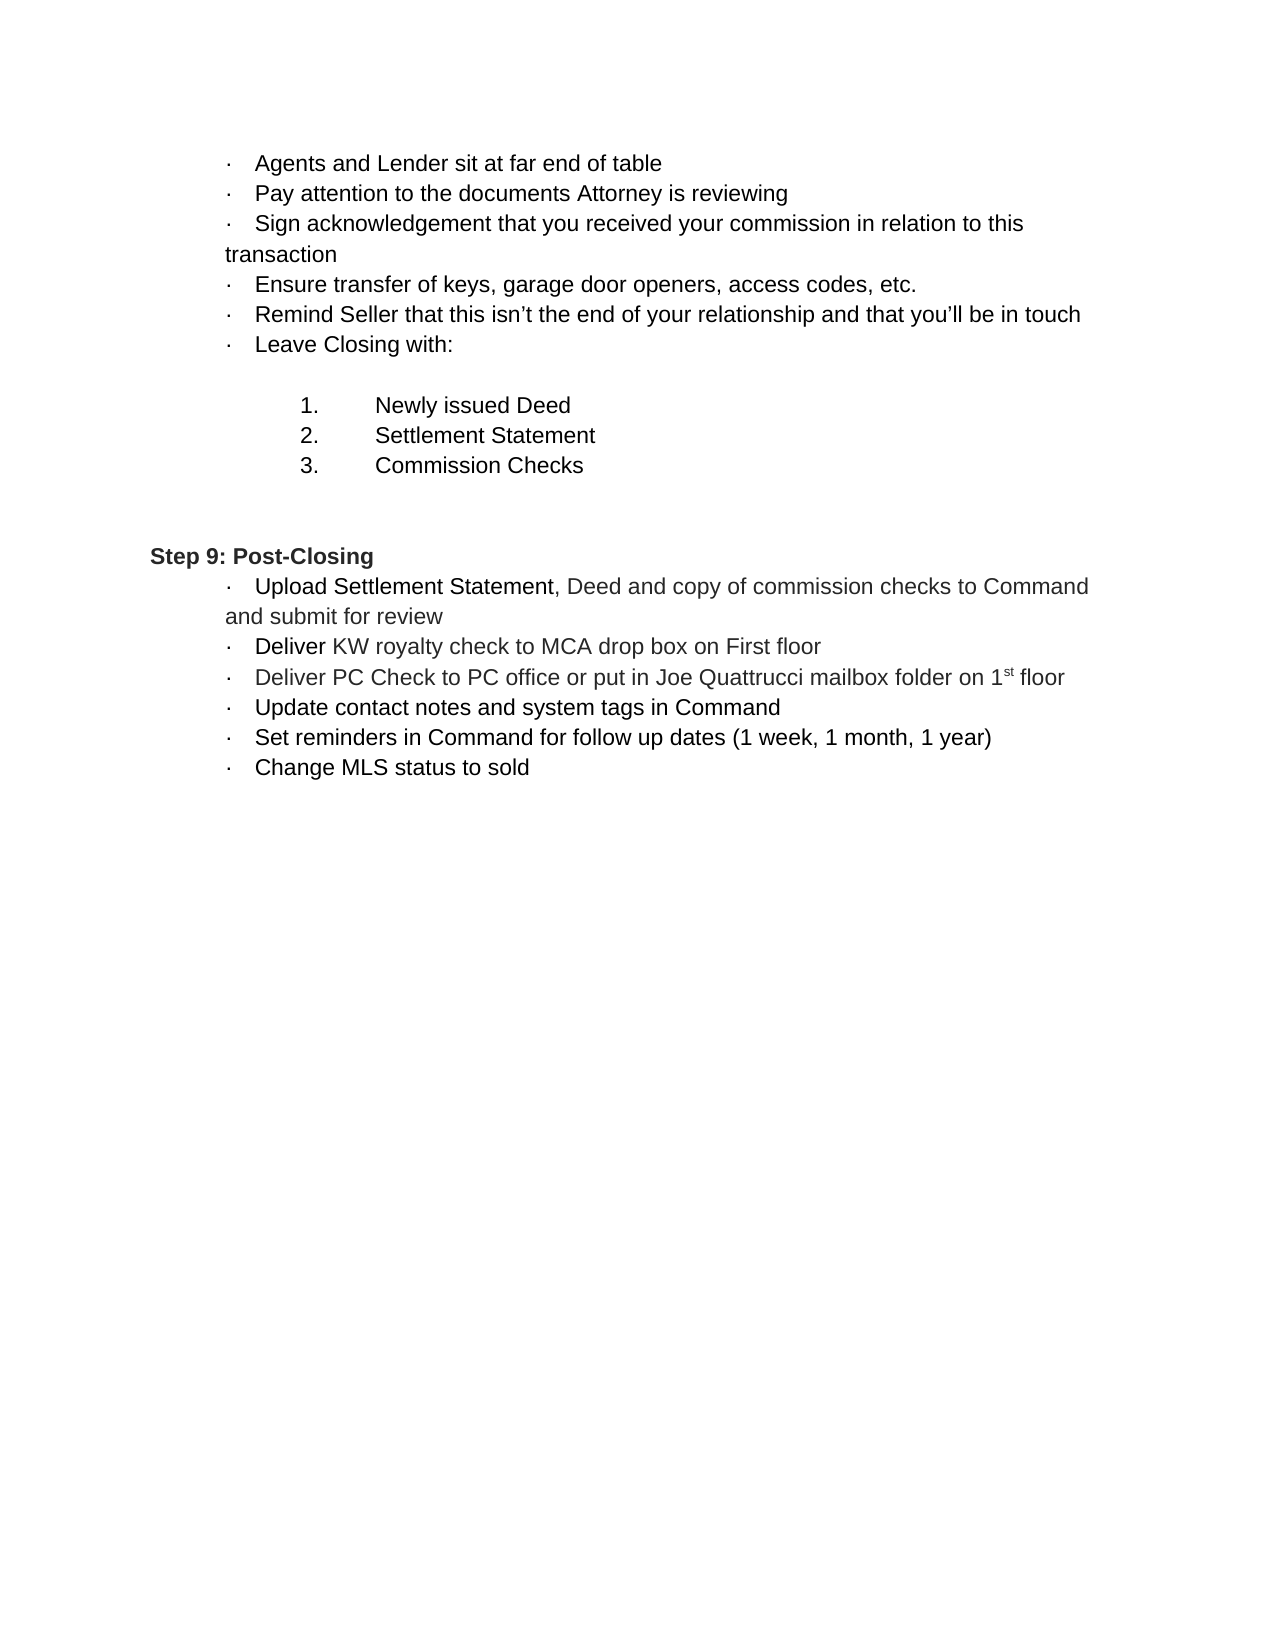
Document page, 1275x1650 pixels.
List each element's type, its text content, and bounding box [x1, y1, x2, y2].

text Step 9: Post-Closing [150, 543, 1125, 569]
text · Deliver KW royalty check to MCA drop box on First floor [225, 633, 1125, 660]
text · Upload Settlement Statement, Deed and copy of commission checks to Command and submit for review [225, 573, 1125, 629]
text · Ensure transfer of keys, garage door openers, access codes, etc. [225, 271, 1125, 297]
text · Pay attention to the documents Attorney is reviewing [225, 180, 1125, 207]
text · Set reminders in Command for follow up dates (1 week, 1 month, 1 year) [225, 724, 1125, 750]
text 2. Settlement Statement [300, 422, 1125, 448]
text · Deliver PC Check to PC office or put in Joe Quattrucci mailbox folder on 1st floor [225, 663, 1125, 690]
text · Sign acknowledgement that you received your commission in relation to this transaction [225, 210, 1125, 267]
text 1. Newly issued Deed [300, 392, 1125, 418]
text · Update contact notes and system tags in Command [225, 694, 1125, 720]
text 3. Commission Checks [300, 452, 1125, 478]
text · Leave Closing with: [225, 331, 1125, 358]
text · Agents and Lender sit at far end of table [225, 150, 1125, 176]
text · Remind Seller that this isn’t the end of your relationship and that you’ll be in touch [225, 301, 1125, 327]
text · Change MLS status to sold [225, 754, 1125, 781]
